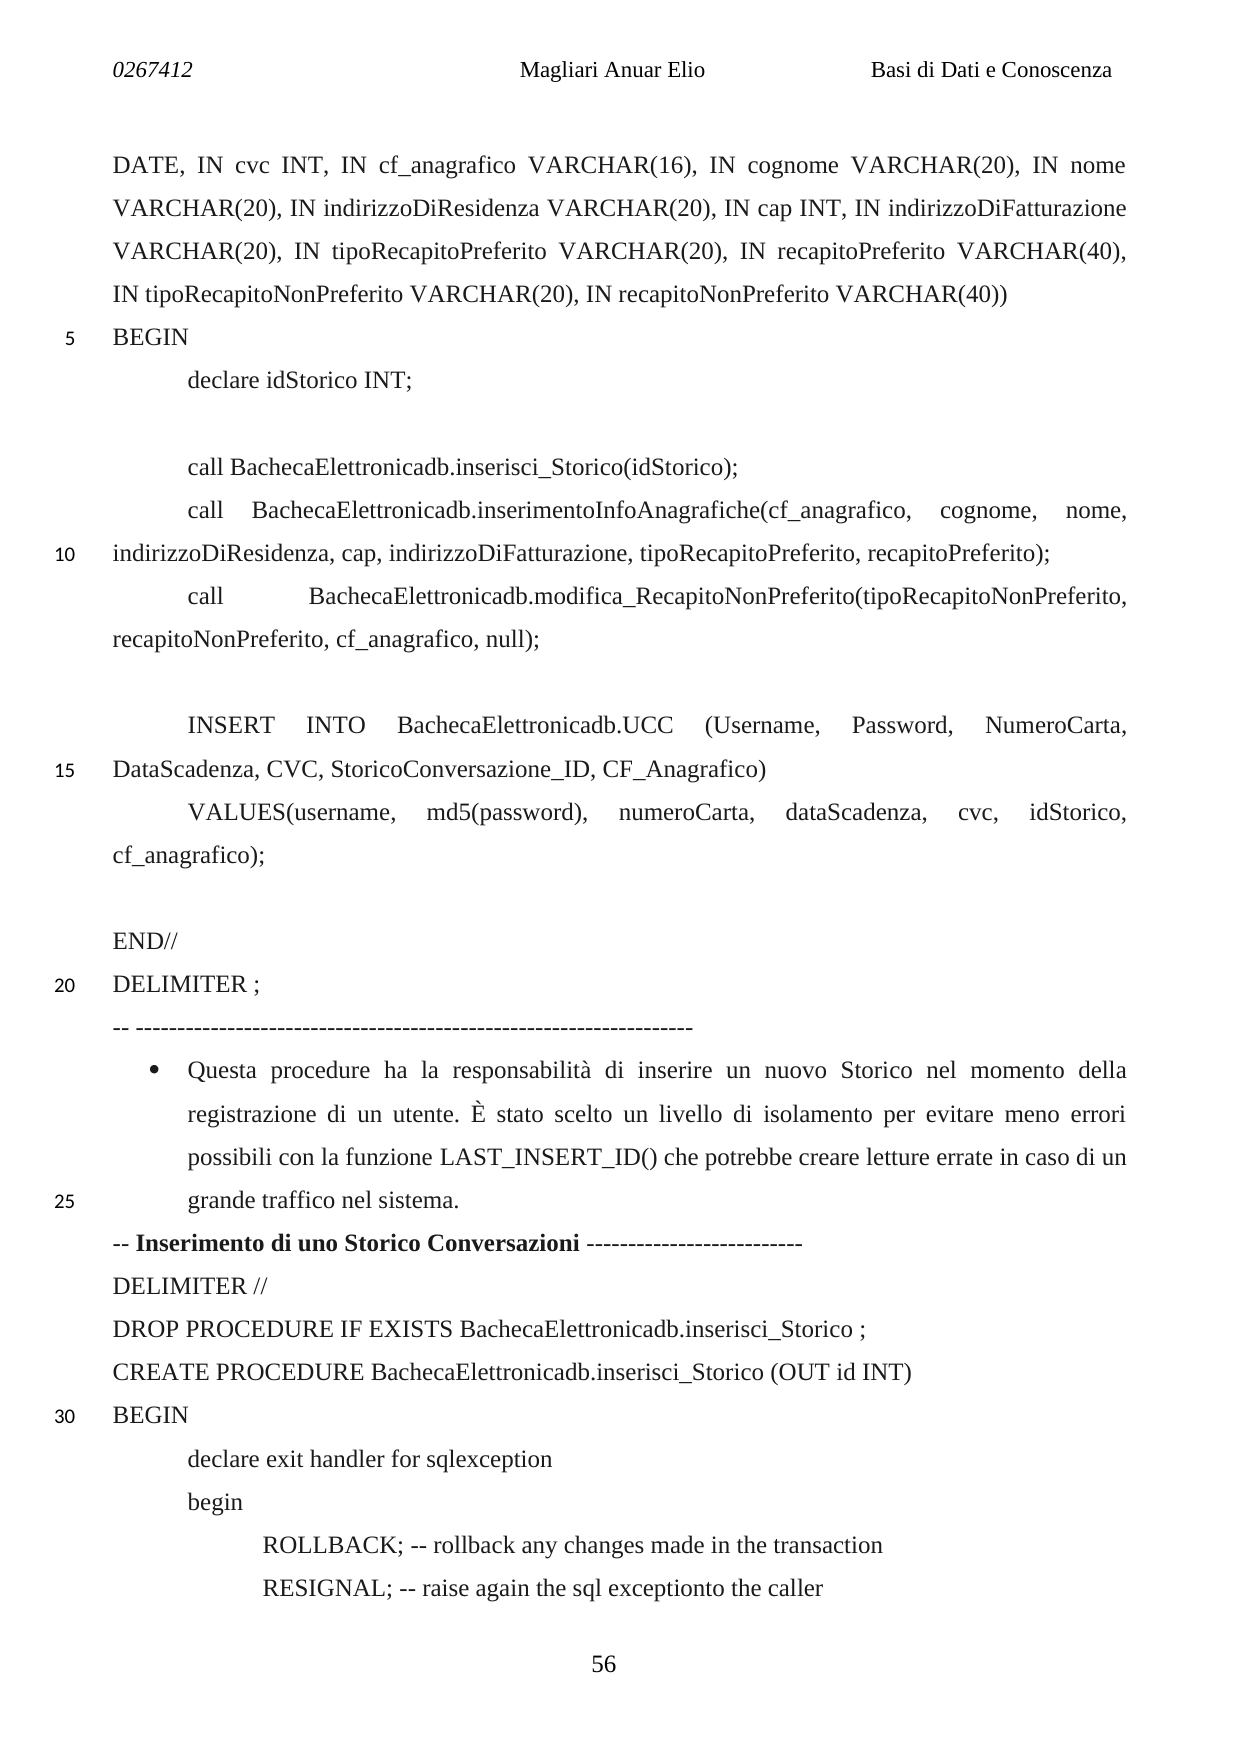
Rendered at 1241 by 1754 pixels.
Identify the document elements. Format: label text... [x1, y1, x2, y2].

text BEGIN [112, 322, 1128, 351]
text DELIMITER ; [112, 969, 1128, 998]
text DROP PROCEDURE IF EXISTS BachecaElettronicadb.inserisci_Storico ; [112, 1314, 1128, 1343]
text CREATE PROCEDURE BachecaElettronicadb.inserisci_Storico (OUT id INT) [112, 1357, 1128, 1386]
text -- ------------------------------------------------------------------- [112, 1012, 1128, 1041]
text INSERT INTO BachecaElettronicadb.UCC (Username, Password, NumeroCarta, DataScadenza, CVC, StoricoConversazione_ID, CF_Anagrafico) [112, 711, 1128, 782]
text call BachecaElettronicadb.inserimentoInfoAnagrafiche(cf_anagrafico, cognome, nome, indirizzoDiResidenza, cap, indirizzoDiFatturazione, tipoRecapitoPreferito, recapitoPreferito); [112, 495, 1128, 567]
text ROLLBACK; -- rollback any changes made in the transaction [112, 1530, 1128, 1559]
text RESIGNAL; -- raise again the sql exceptionto the caller [112, 1573, 1128, 1602]
text declare exit handler for sqlexception [112, 1444, 1128, 1472]
text END// [112, 926, 1128, 955]
text begin [112, 1487, 1128, 1516]
list Questa procedure ha la responsabilità di inserire un nuovo Storico nel momento della registrazione di un utente. È stato scelto un livello di isolamento per evitare meno errori possibili con la funzione LAST_INSERT_ID() che potrebbe creare letture errate in caso di un grande traffico nel sistema. [150, 1056, 1128, 1214]
text call BachecaElettronicadb.inserisci_Storico(idStorico); [112, 452, 1128, 481]
text BEGIN [112, 1401, 1128, 1429]
text -- Inserimento di uno Storico Conversazioni -------------------------- [112, 1228, 1128, 1257]
text call BachecaElettronicadb.modifica_RecapitoNonPreferito(tipoRecapitoNonPreferito, recapitoNonPreferito, cf_anagrafico, null); [112, 581, 1128, 653]
text VALUES(username, md5(password), numeroCarta, dataScadenza, cvc, idStorico, cf_anagrafico); [112, 797, 1128, 869]
text declare idStorico INT; [112, 366, 1128, 394]
text DELIMITER // [112, 1271, 1128, 1300]
